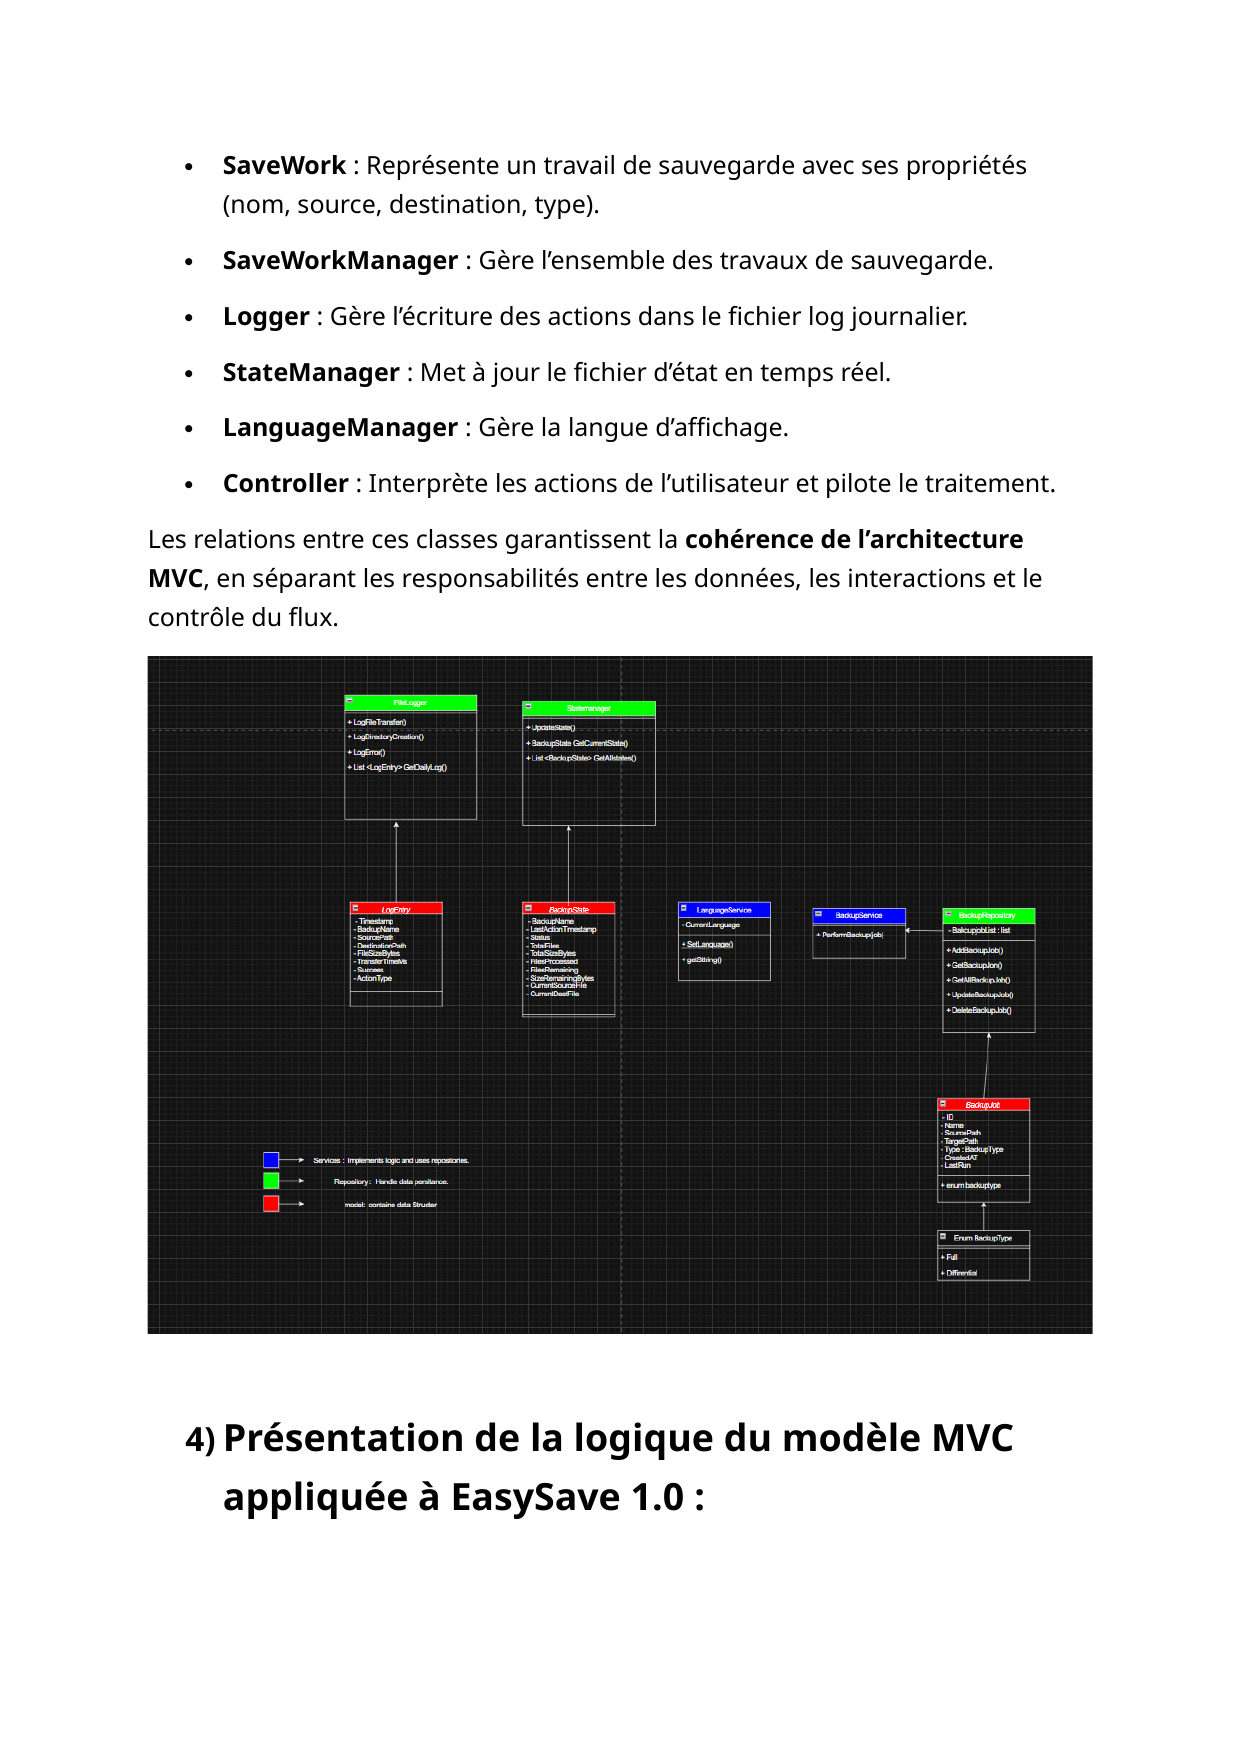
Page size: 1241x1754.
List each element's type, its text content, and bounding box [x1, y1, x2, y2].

list Controller : Interprète les actions de l’utilisateur et pilote le traitement. [185, 466, 1093, 500]
list SaveWorkManager : Gère l’ensemble des travaux de sauvegarde. [185, 243, 1093, 277]
picture [147, 656, 1093, 1334]
list StateManager : Met à jour le fichier d’état en temps réel. [185, 354, 1093, 388]
text Les relations entre ces classes garantissent la cohérence de l’architecture MVC, en séparant les responsabilités entre les données, les interactions et le contrôle du flux. [148, 522, 1093, 634]
list LanguageManager : Gère la langue d’affichage. [185, 410, 1093, 444]
list Logger : Gère l’écriture des actions dans le fichier log journalier. [185, 298, 1093, 332]
list SaveWork : Représente un travail de sauvegarde avec ses propriétés (nom, source, destination, type). [185, 148, 1093, 221]
list Présentation de la logique du modèle MVC appliquée à EasySave 1.0 : [185, 1412, 1093, 1521]
